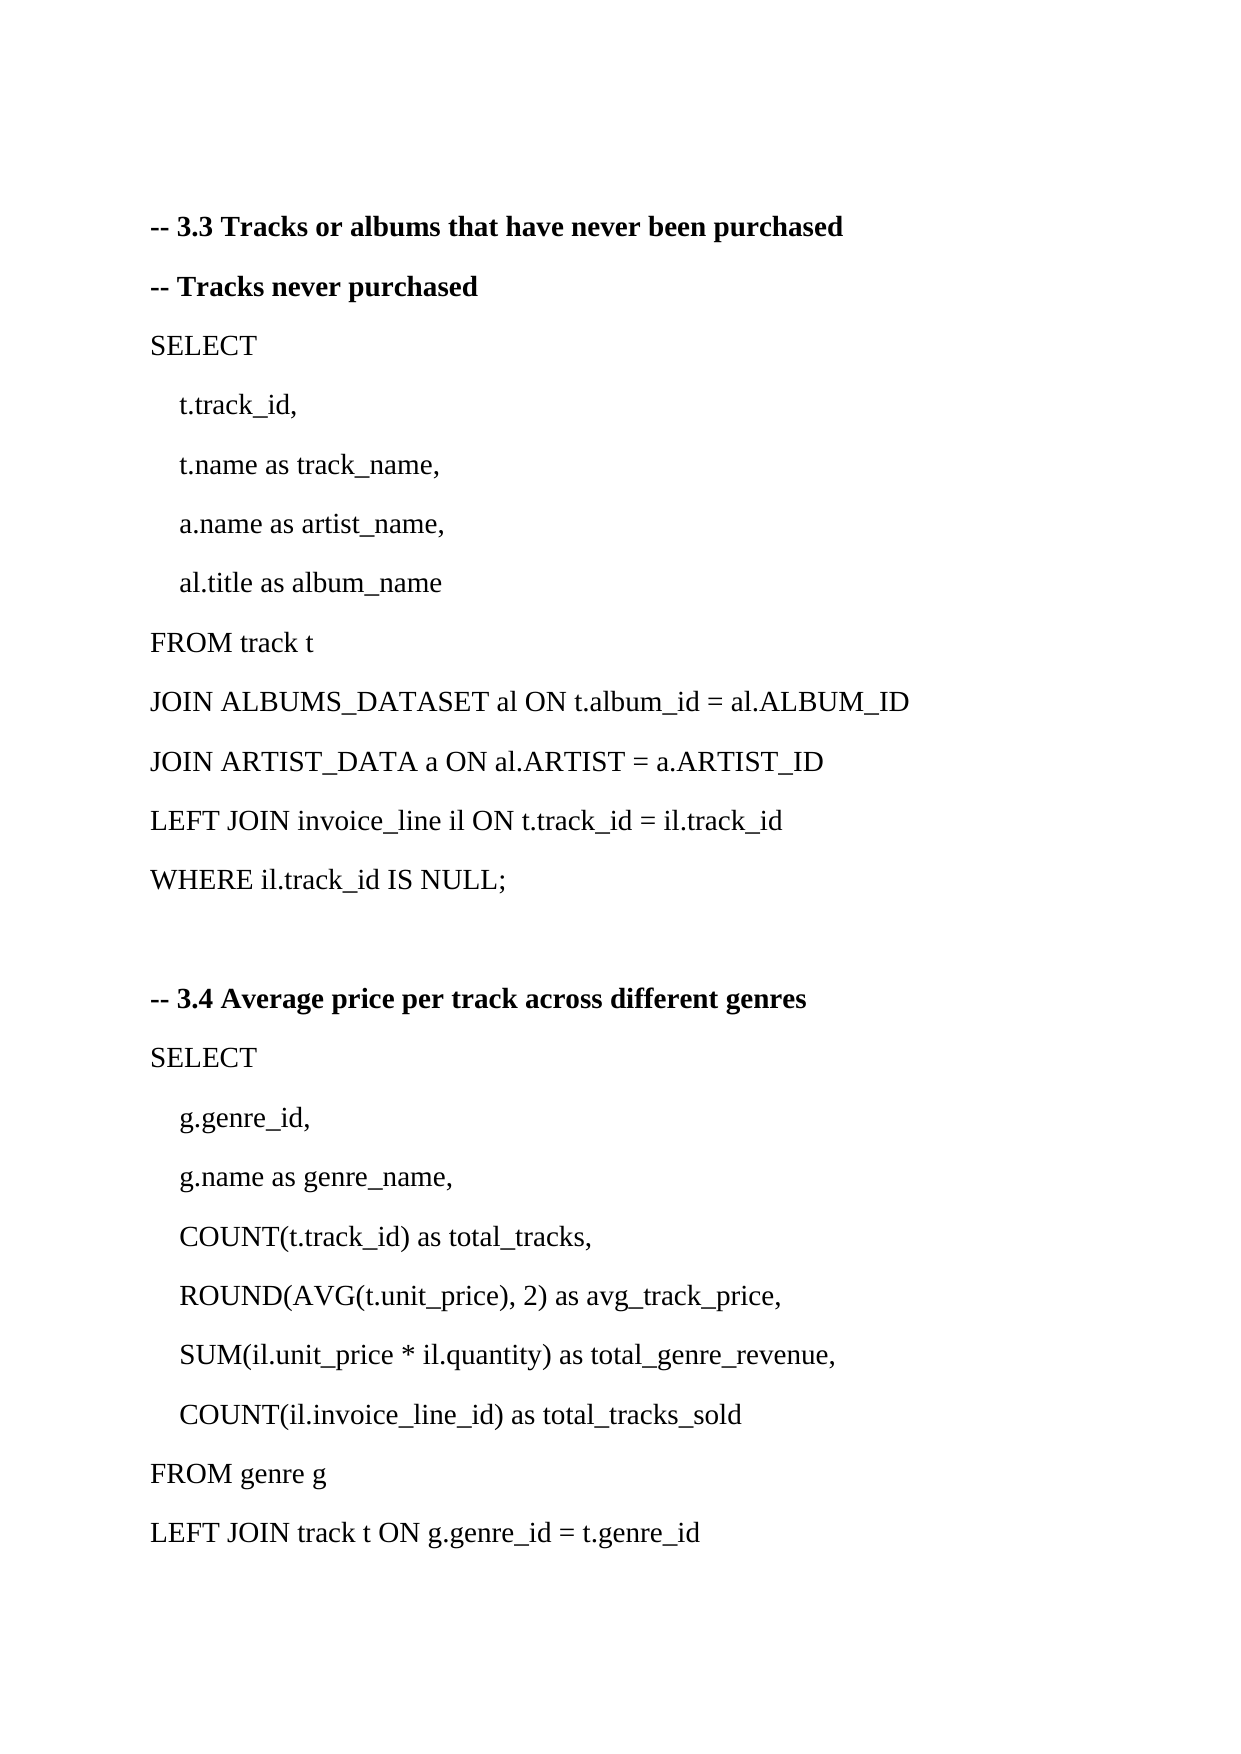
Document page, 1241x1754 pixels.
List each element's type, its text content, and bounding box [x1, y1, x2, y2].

text -- 3.3 Tracks or albums that have never been purchased [150, 209, 1090, 243]
text JOIN ARTIST_DATA a ON al.ARTIST = a.ARTIST_ID [150, 744, 1090, 777]
text ROUND(AVG(t.unit_price), 2) as avg_track_price, [150, 1278, 1090, 1312]
text SELECT [150, 328, 1090, 362]
text LEFT JOIN invoice_line il ON t.track_id = il.track_id [150, 803, 1090, 837]
text FROM track t [150, 625, 1090, 658]
text JOIN ALBUMS_DATASET al ON t.album_id = al.ALBUM_ID [150, 684, 1090, 718]
text COUNT(t.track_id) as total_tracks, [150, 1219, 1090, 1252]
text LEFT JOIN track t ON g.genre_id = t.genre_id [150, 1516, 1090, 1549]
text SELECT [150, 1041, 1090, 1074]
text FROM genre g [150, 1456, 1090, 1490]
text -- Tracks never purchased [150, 269, 1090, 302]
text t.name as track_name, [150, 447, 1090, 480]
text g.genre_id, [150, 1100, 1090, 1133]
text COUNT(il.invoice_line_id) as total_tracks_sold [150, 1397, 1090, 1430]
text g.name as genre_name, [150, 1159, 1090, 1193]
text WHERE il.track_id IS NULL; [150, 862, 1090, 896]
text a.name as artist_name, [150, 506, 1090, 540]
text SUM(il.unit_price * il.quantity) as total_genre_revenue, [150, 1337, 1090, 1371]
text -- 3.4 Average price per track across different genres [150, 981, 1090, 1015]
text t.track_id, [150, 387, 1090, 421]
text al.title as album_name [150, 566, 1090, 599]
